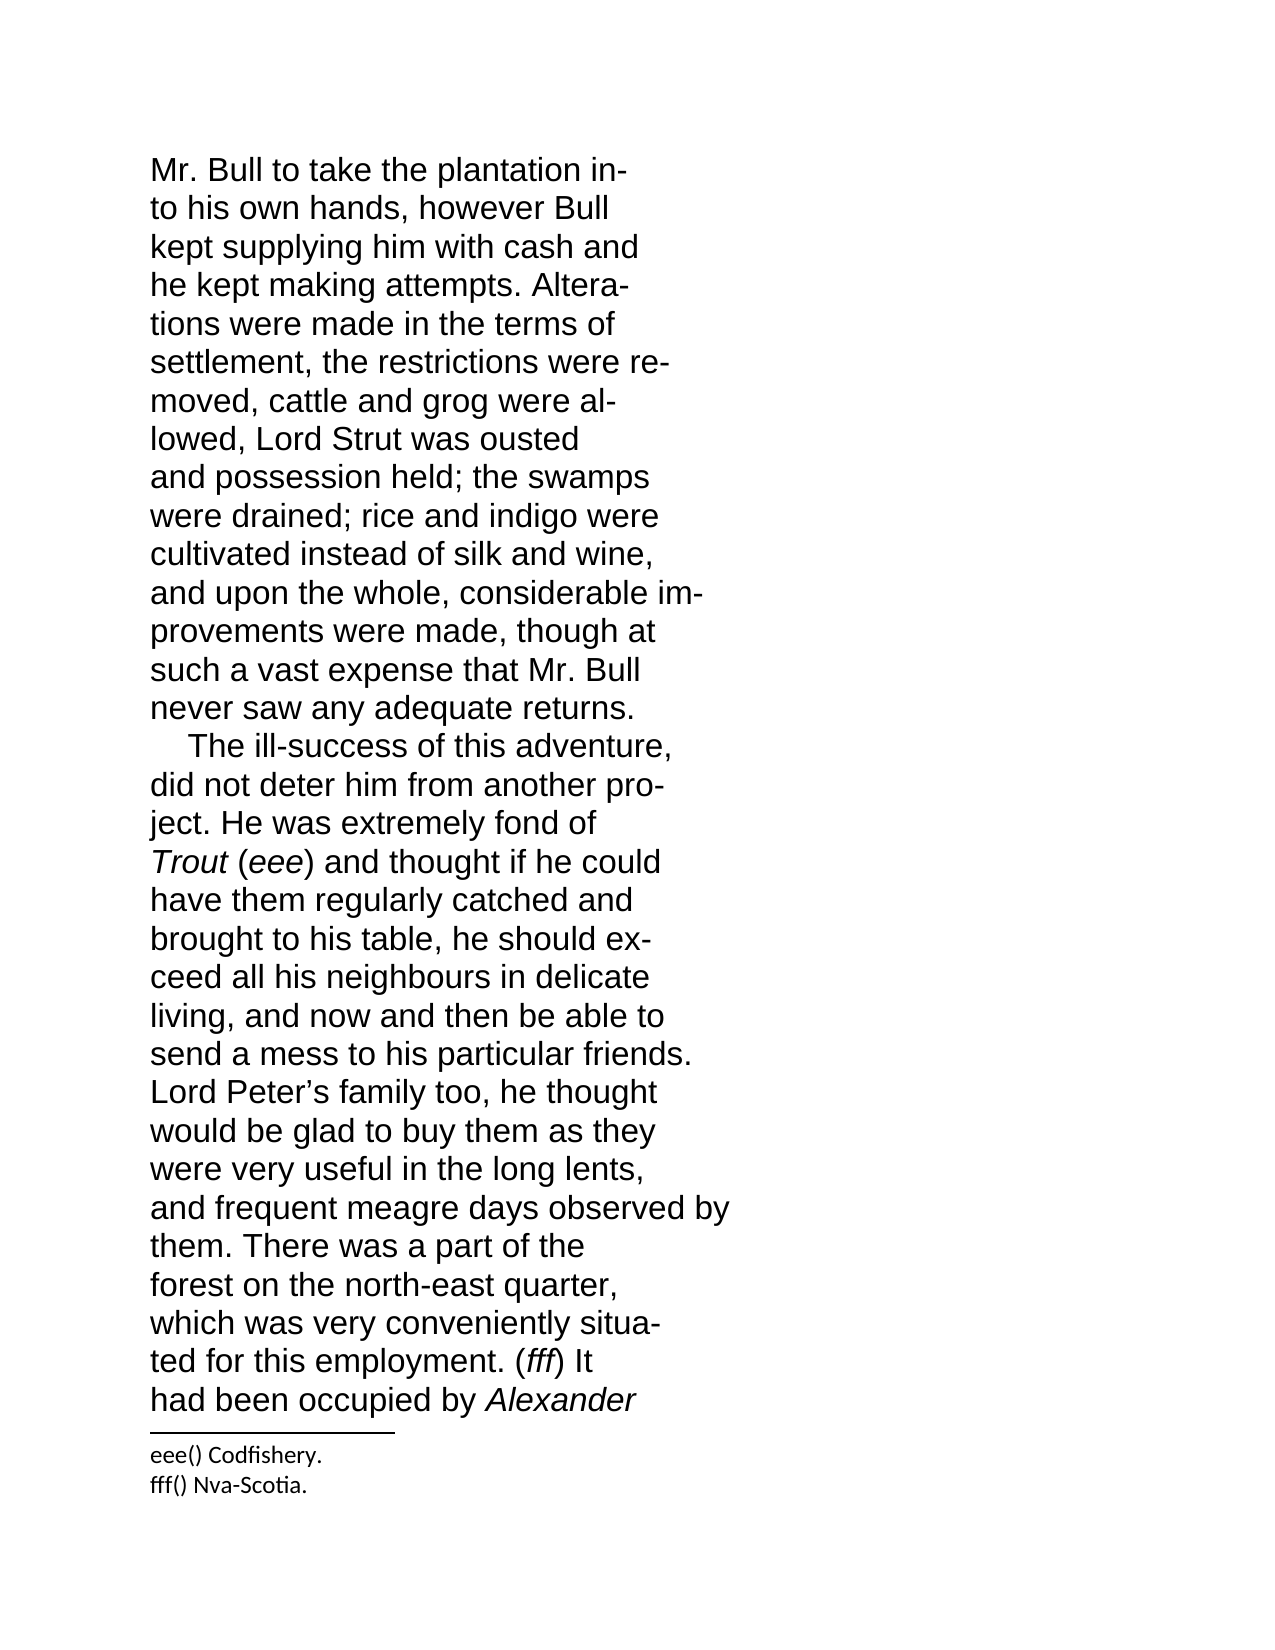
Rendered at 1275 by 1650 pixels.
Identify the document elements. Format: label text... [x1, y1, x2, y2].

text brought to his table, he should ex- [150, 919, 1125, 957]
text ceed all his neighbours in delicate [150, 957, 1125, 996]
text forest on the north-east quarter, [150, 1265, 1125, 1303]
text The ill-success of this adventure, [150, 727, 1125, 765]
text moved, cattle and grog were al- [150, 381, 1125, 419]
text provements were made, though at [150, 611, 1125, 650]
text Mr. Bull to take the plantation in- [150, 150, 1125, 188]
text ject. He was extremely fond of [150, 803, 1125, 842]
text settlement, the restrictions were re- [150, 342, 1125, 381]
text and possession held; the swamps [150, 457, 1125, 496]
text and frequent meagre days observed by [150, 1188, 1125, 1226]
text kept supplying him with cash and [150, 227, 1125, 265]
text cultivated instead of silk and wine, [150, 534, 1125, 573]
text had been occupied by Alexander [150, 1380, 1125, 1418]
text send a mess to his particular friends. [150, 1034, 1125, 1072]
text tions were made in the terms of [150, 304, 1125, 342]
text which was very conveniently situa- [150, 1303, 1125, 1342]
text he kept making attempts. Altera- [150, 265, 1125, 304]
text have them regularly catched and [150, 880, 1125, 919]
text ted for this employment. () It [150, 1342, 1125, 1380]
text did not deter him from another pro- [150, 765, 1125, 803]
text would be glad to buy them as they [150, 1111, 1125, 1149]
text were very useful in the long lents, [150, 1149, 1125, 1188]
text were drained; rice and indigo were [150, 496, 1125, 534]
text never saw any adequate returns. [150, 688, 1125, 727]
text lowed, Lord Strut was ousted [150, 419, 1125, 457]
text to his own hands, however Bull [150, 188, 1125, 227]
text living, and now and then be able to [150, 996, 1125, 1034]
text them. There was a part of the [150, 1226, 1125, 1265]
text Trout () and thought if he could [150, 842, 1125, 880]
text such a vast expense that Mr. Bull [150, 650, 1125, 688]
text and upon the whole, considerable im- [150, 573, 1125, 611]
text Lord Peter’s family too, he thought [150, 1072, 1125, 1111]
